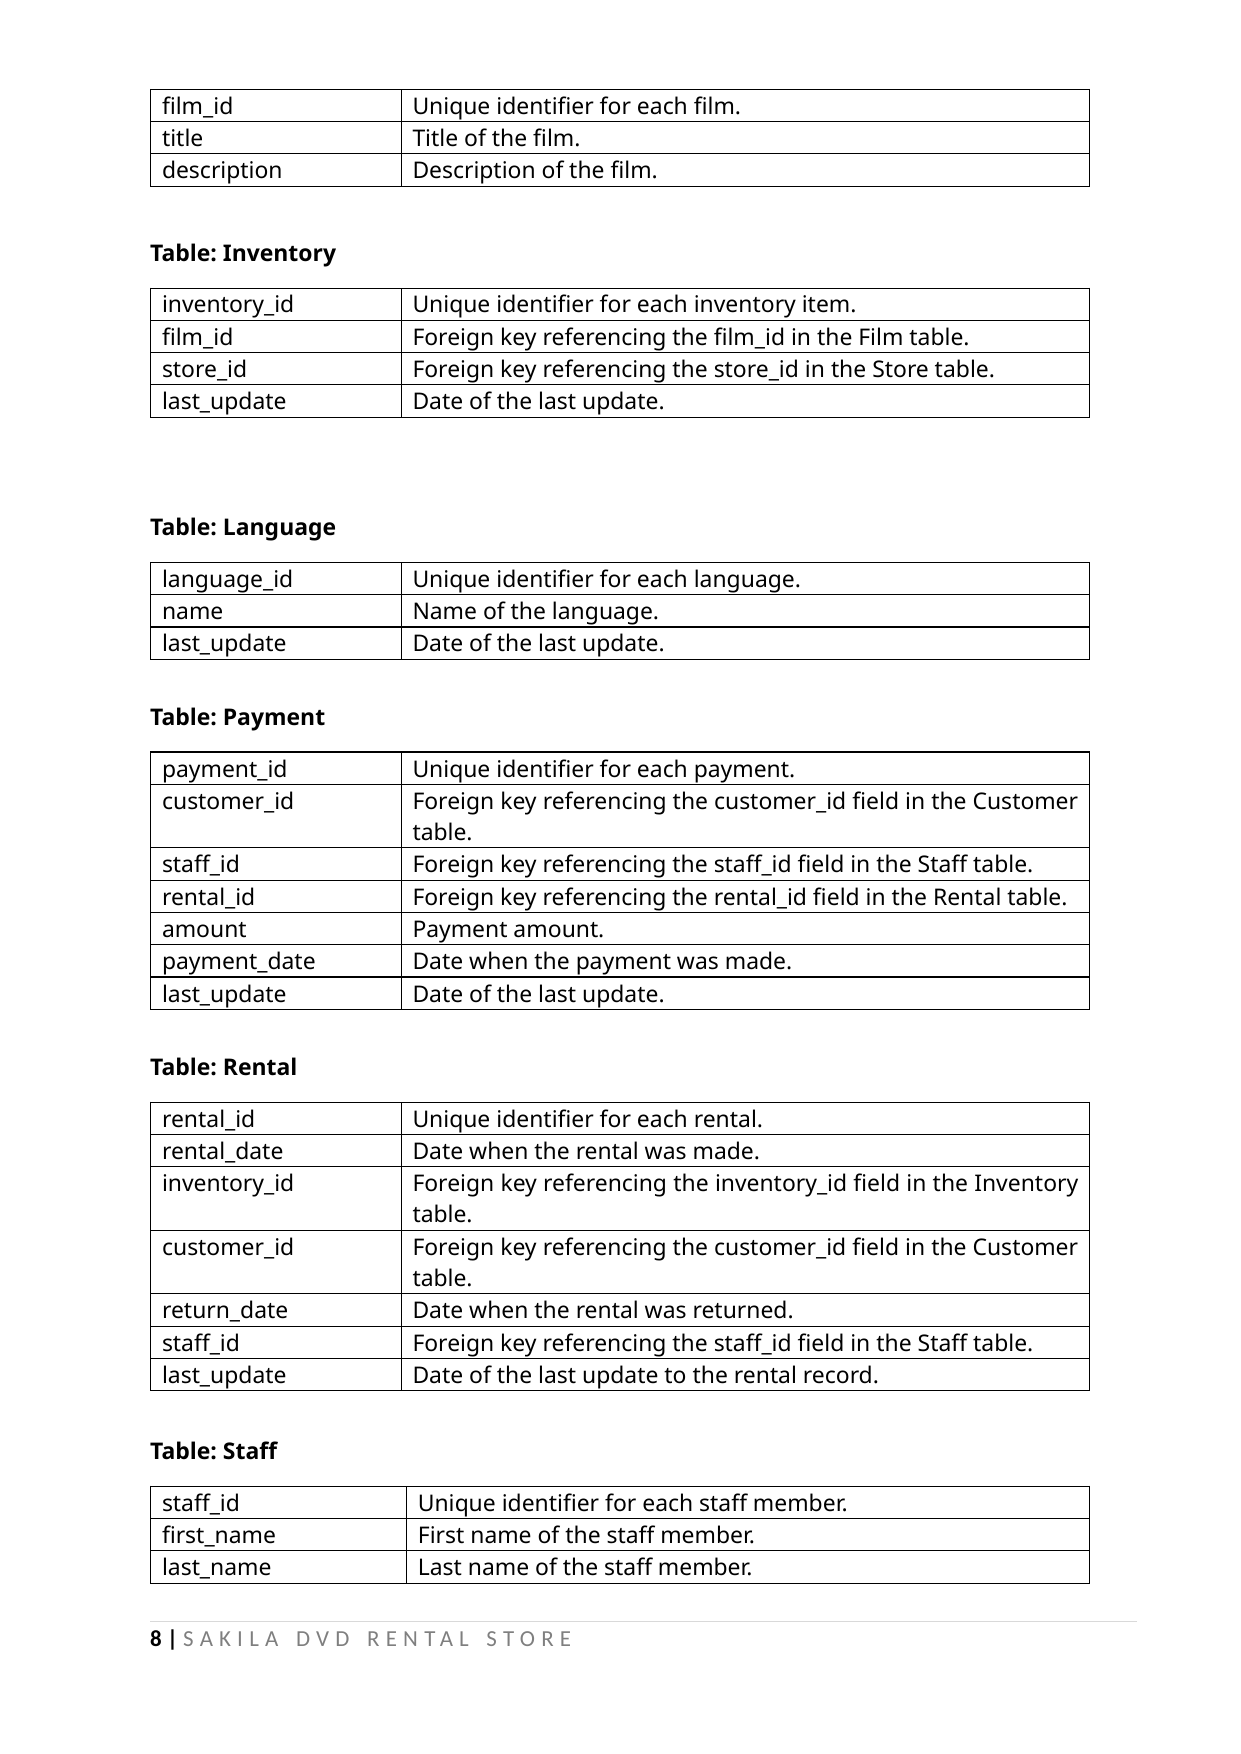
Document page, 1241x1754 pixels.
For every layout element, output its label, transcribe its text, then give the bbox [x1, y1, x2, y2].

table_cell Foreign key referencing the staff_id field in the Staff table. [402, 1327, 1089, 1358]
table_cell last_update [151, 1359, 401, 1390]
table_cell staff_id [151, 848, 401, 879]
table_header Unique identifier for each film. [402, 90, 1089, 121]
table_header inventory_id [151, 289, 401, 320]
table_header film_id [151, 90, 401, 121]
table_cell rental_id [151, 881, 401, 912]
table_cell last_name [151, 1551, 406, 1582]
table_header Unique identifier for each inventory item. [402, 289, 1089, 320]
table_cell payment_date [151, 945, 401, 976]
table_header rental_id [151, 1103, 401, 1134]
table_cell description [151, 154, 401, 186]
table_cell name [151, 595, 401, 626]
table_cell Date when the rental was returned. [402, 1294, 1089, 1326]
table_cell Foreign key referencing the store_id in the Store table. [402, 353, 1089, 384]
table_cell Foreign key referencing the staff_id field in the Staff table. [402, 848, 1089, 879]
table_cell Date of the last update to the rental record. [402, 1359, 1089, 1390]
table_cell Date of the last update. [402, 385, 1089, 417]
table_cell Foreign key referencing the film_id in the Film table. [402, 321, 1089, 352]
table_cell Payment amount. [402, 913, 1089, 944]
table_cell Description of the film. [402, 154, 1089, 186]
table_header Unique identifier for each staff member. [407, 1487, 1089, 1518]
table_cell staff_id [151, 1327, 401, 1358]
table_cell Name of the language. [402, 595, 1089, 626]
table_cell title [151, 122, 401, 153]
table_cell return_date [151, 1294, 401, 1326]
table_cell Foreign key referencing the inventory_id field in the Inventory table. [402, 1167, 1089, 1230]
table_cell Foreign key referencing the customer_id field in the Customer table. [402, 785, 1089, 847]
table_cell store_id [151, 353, 401, 384]
table_cell inventory_id [151, 1167, 401, 1230]
table_cell Date of the last update. [402, 628, 1089, 659]
table_cell Date when the payment was made. [402, 945, 1089, 976]
table_header staff_id [151, 1487, 406, 1518]
text Table: Staff [150, 1435, 1137, 1466]
table_cell customer_id [151, 785, 401, 847]
table_header Unique identifier for each language. [402, 563, 1089, 594]
table_cell Foreign key referencing the customer_id field in the Customer table. [402, 1231, 1089, 1293]
table_cell first_name [151, 1519, 406, 1550]
table_cell First name of the staff member. [407, 1519, 1089, 1550]
table_cell last_update [151, 385, 401, 417]
table_cell customer_id [151, 1231, 401, 1293]
table_cell Date of the last update. [402, 978, 1089, 1009]
table_header language_id [151, 563, 401, 594]
table_header Unique identifier for each rental. [402, 1103, 1089, 1134]
table_cell Foreign key referencing the rental_id field in the Rental table. [402, 881, 1089, 912]
table_cell rental_date [151, 1135, 401, 1166]
table_cell Title of the film. [402, 122, 1089, 153]
text Table: Payment [150, 701, 1137, 732]
table_cell film_id [151, 321, 401, 352]
table_cell amount [151, 913, 401, 944]
text Table: Inventory [150, 237, 1137, 268]
table_header Unique identifier for each payment. [402, 753, 1089, 784]
table_header payment_id [151, 753, 401, 784]
text Table: Rental [150, 1051, 1137, 1082]
table_cell last_update [151, 628, 401, 659]
table_cell last_update [151, 978, 401, 1009]
table_cell Date when the rental was made. [402, 1135, 1089, 1166]
text Table: Language [150, 511, 1137, 543]
table_cell Last name of the staff member. [407, 1551, 1089, 1582]
